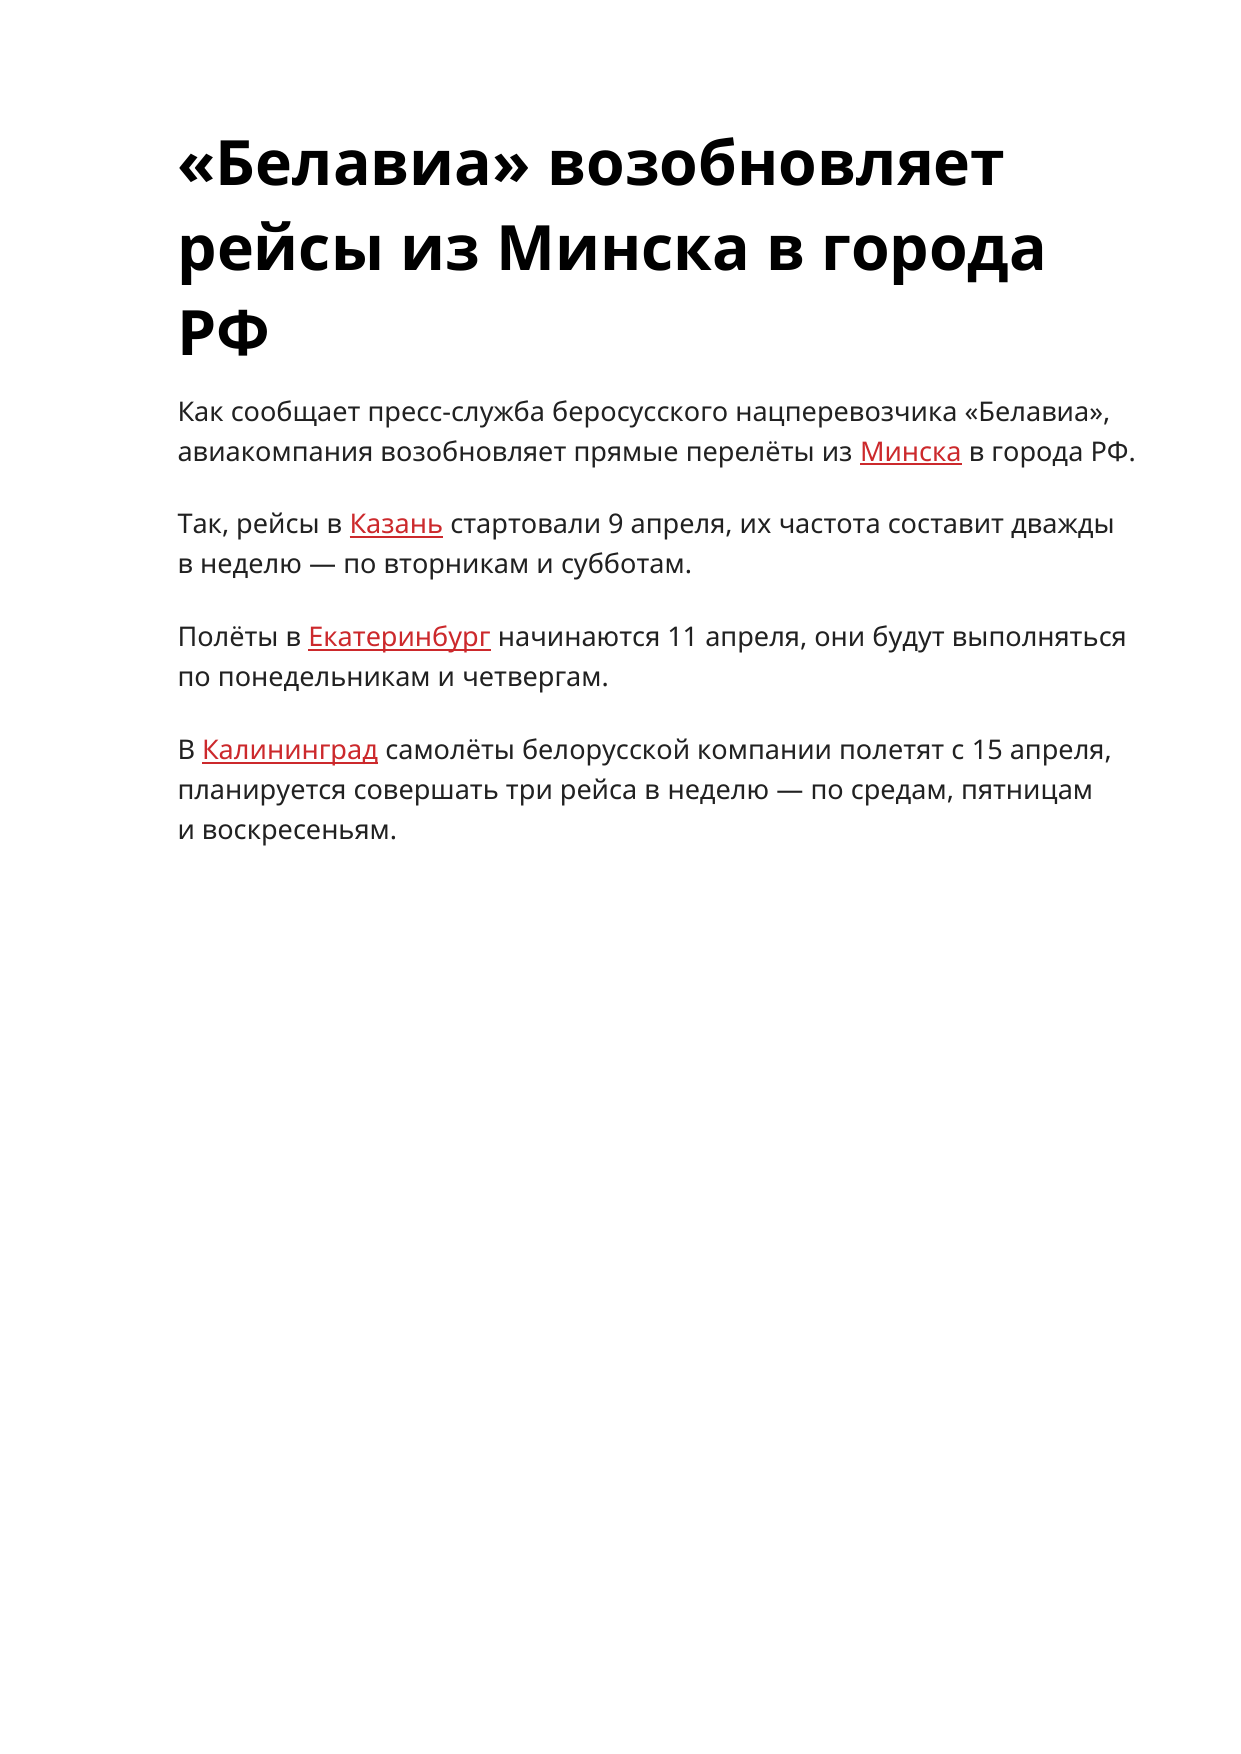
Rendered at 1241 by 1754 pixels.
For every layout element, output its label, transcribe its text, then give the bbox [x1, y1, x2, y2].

text «Белавиа» возобновляет рейсы из Минска в города РФ [177, 118, 1136, 373]
text Как сообщает пресс-служба беросусского нацперевозчика «Белавиа», авиакомпания возобновляет прямые перелёты из Минска в города РФ. [177, 389, 1152, 469]
text В Калининград самолёты белорусской компании полетят с 15 апреля, планируется совершать три рейса в неделю — по средам, пятницам и воскресеньям. [177, 727, 1152, 847]
text Полёты в Екатеринбург начинаются 11 апреля, они будут выполняться по понедельникам и четвергам. [177, 615, 1152, 695]
text Так, рейсы в Казань стартовали 9 апреля, их частота составит дважды в неделю — по вторникам и субботам. [177, 502, 1152, 582]
